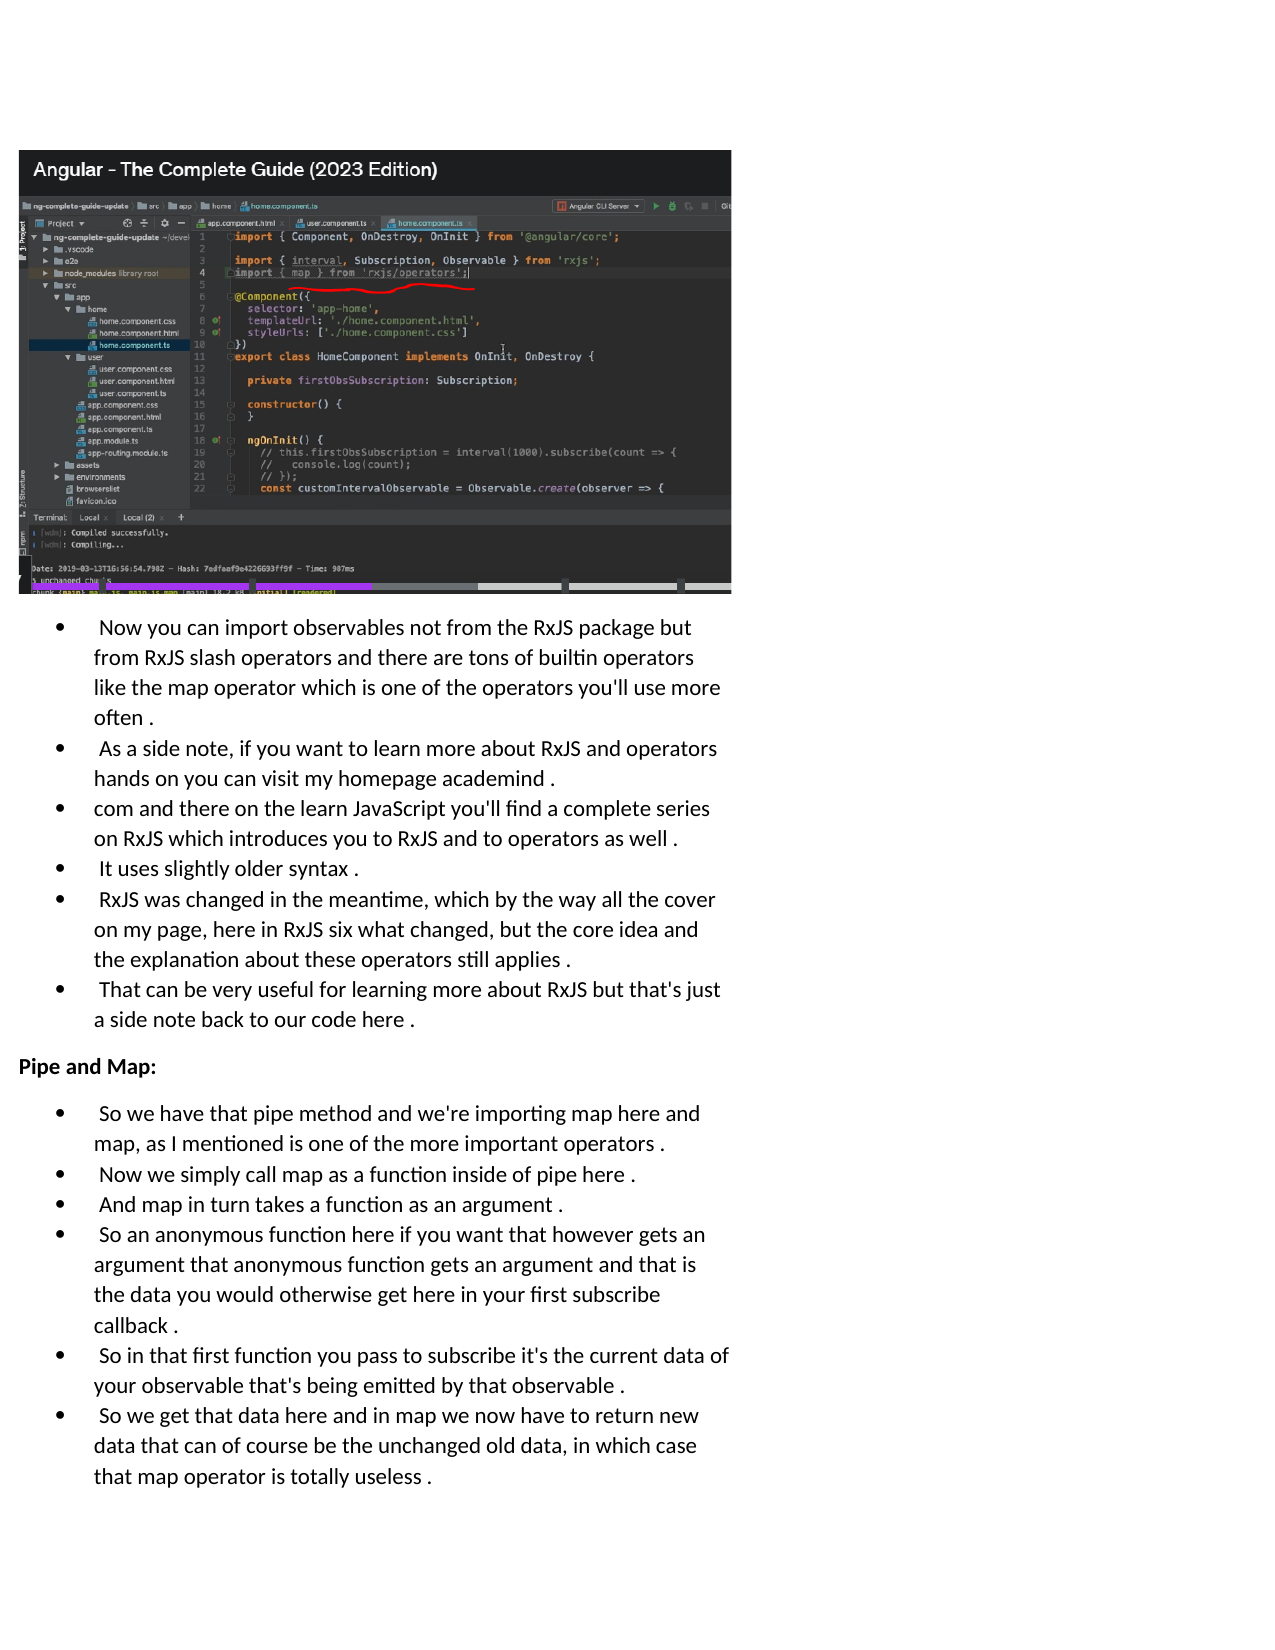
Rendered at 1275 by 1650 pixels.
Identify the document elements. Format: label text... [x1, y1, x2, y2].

list Now we simply call map as a function inside of pipe here . [56, 1160, 731, 1188]
list So we have that pipe method and we're importing map here and map, as I mentioned is one of the more important operators . [56, 1099, 731, 1158]
list That can be very useful for learning more about RxJS but that's just a side note back to our code here . [56, 975, 731, 1034]
list RxJS was changed in the meantime, which by the way all the cover on my page, here in RxJS six what changed, but the core idea and the explanation about these operators still applies . [56, 885, 731, 973]
list As a side note, if you want to learn more about RxJS and operators hands on you can visit my homepage academind . [56, 734, 731, 792]
list com and there on the learn JavaScript you'll find a complete series on RxJS which introduces you to RxJS and to operators as well . [56, 794, 731, 852]
text Pipe and Map: [19, 1052, 731, 1081]
picture [18, 150, 732, 594]
list So an anonymous function here if you want that however gets an argument that anonymous function gets an argument and that is the data you would otherwise get here in your first subscribe callback . [56, 1220, 731, 1339]
list So we get that data here and in map we now have to return new data that can of course be the unchanged old data, in which case that map operator is totally useless . [56, 1401, 731, 1490]
list So in that first function you pass to subscribe it's the current data of your observable that's being emitted by that observable . [56, 1341, 731, 1399]
list It uses slightly older syntax . [56, 854, 731, 883]
list And map in turn takes a function as an argument . [56, 1190, 731, 1218]
list Now you can import observables not from the RxJS package but from RxJS slash operators and there are tons of builtin operators like the map operator which is one of the operators you'll use more often . [56, 613, 731, 732]
